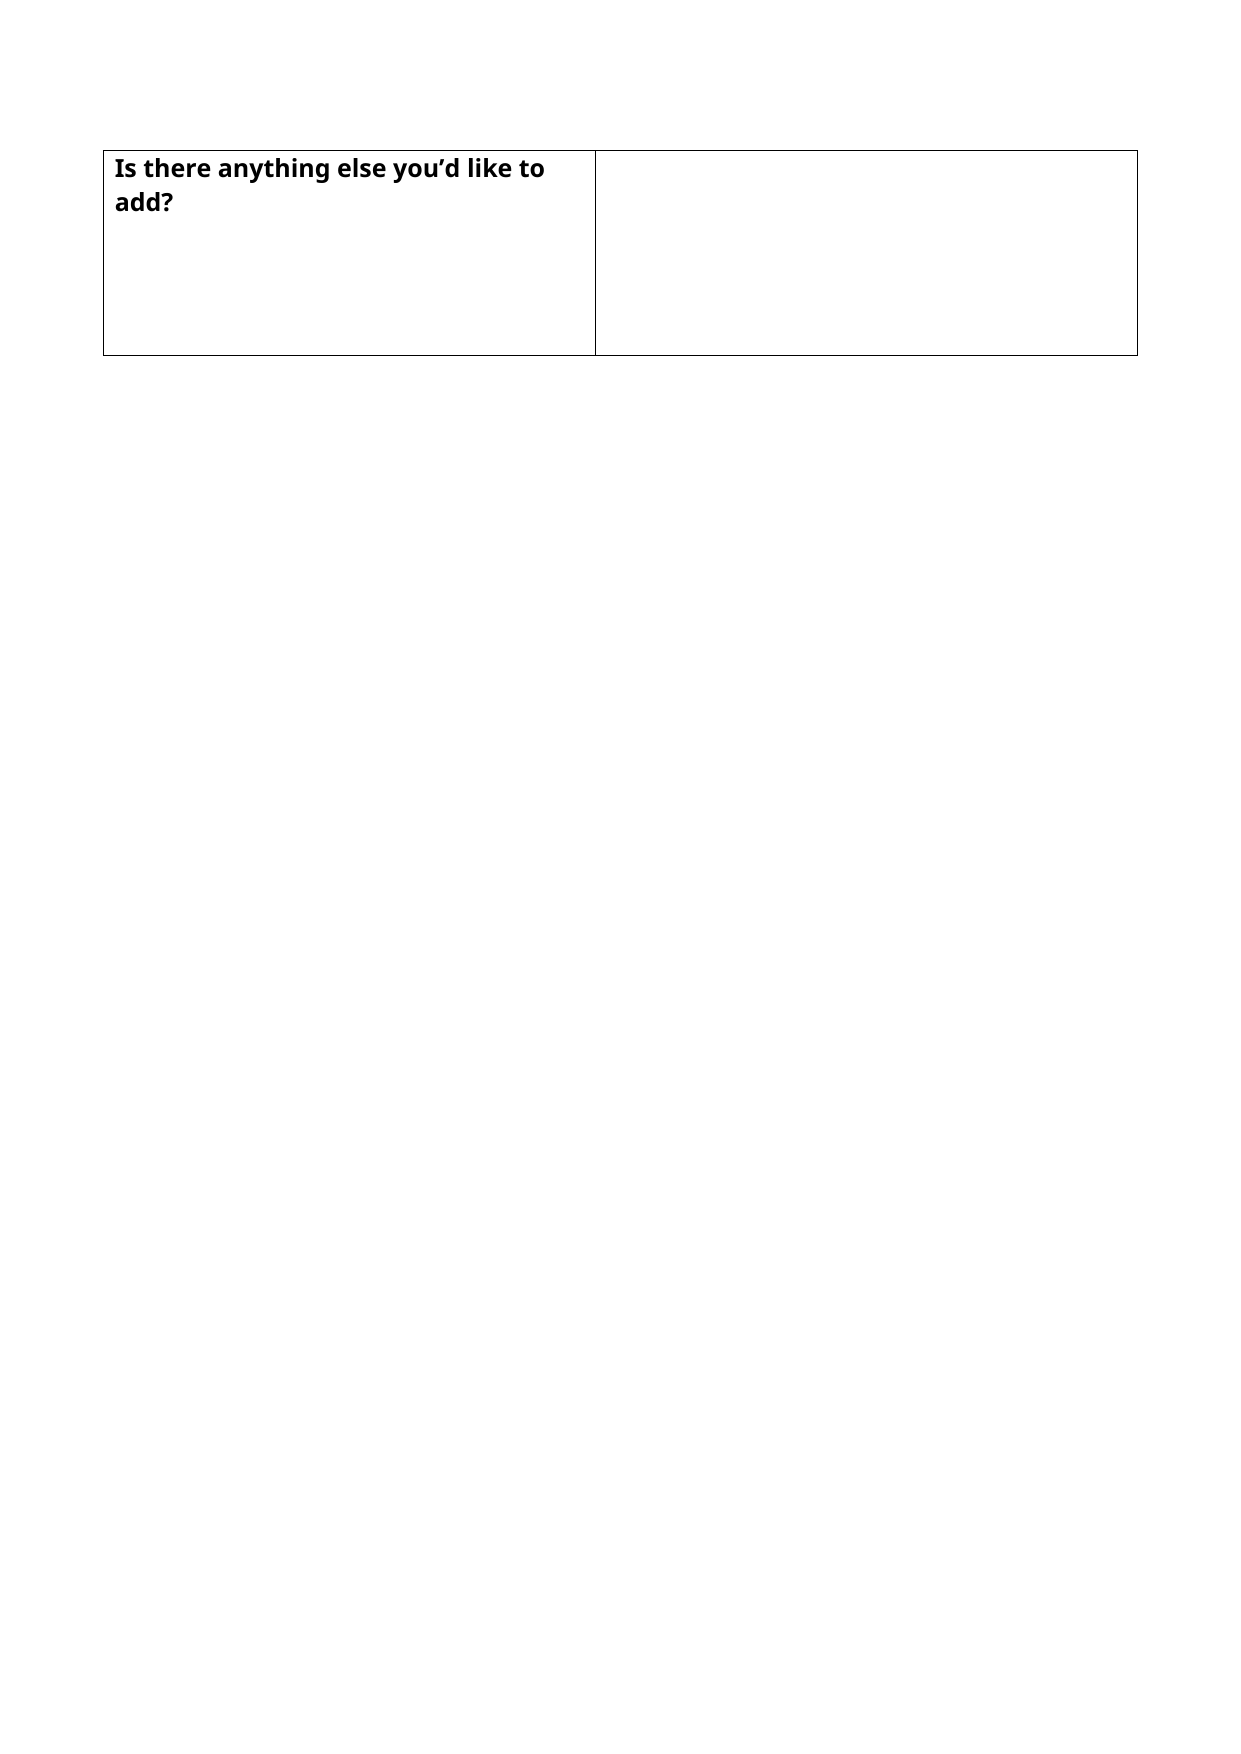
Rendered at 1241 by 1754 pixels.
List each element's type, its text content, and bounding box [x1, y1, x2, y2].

table_cell [596, 151, 1137, 355]
table_cell Is there anything else you’d like to add? [104, 151, 595, 355]
